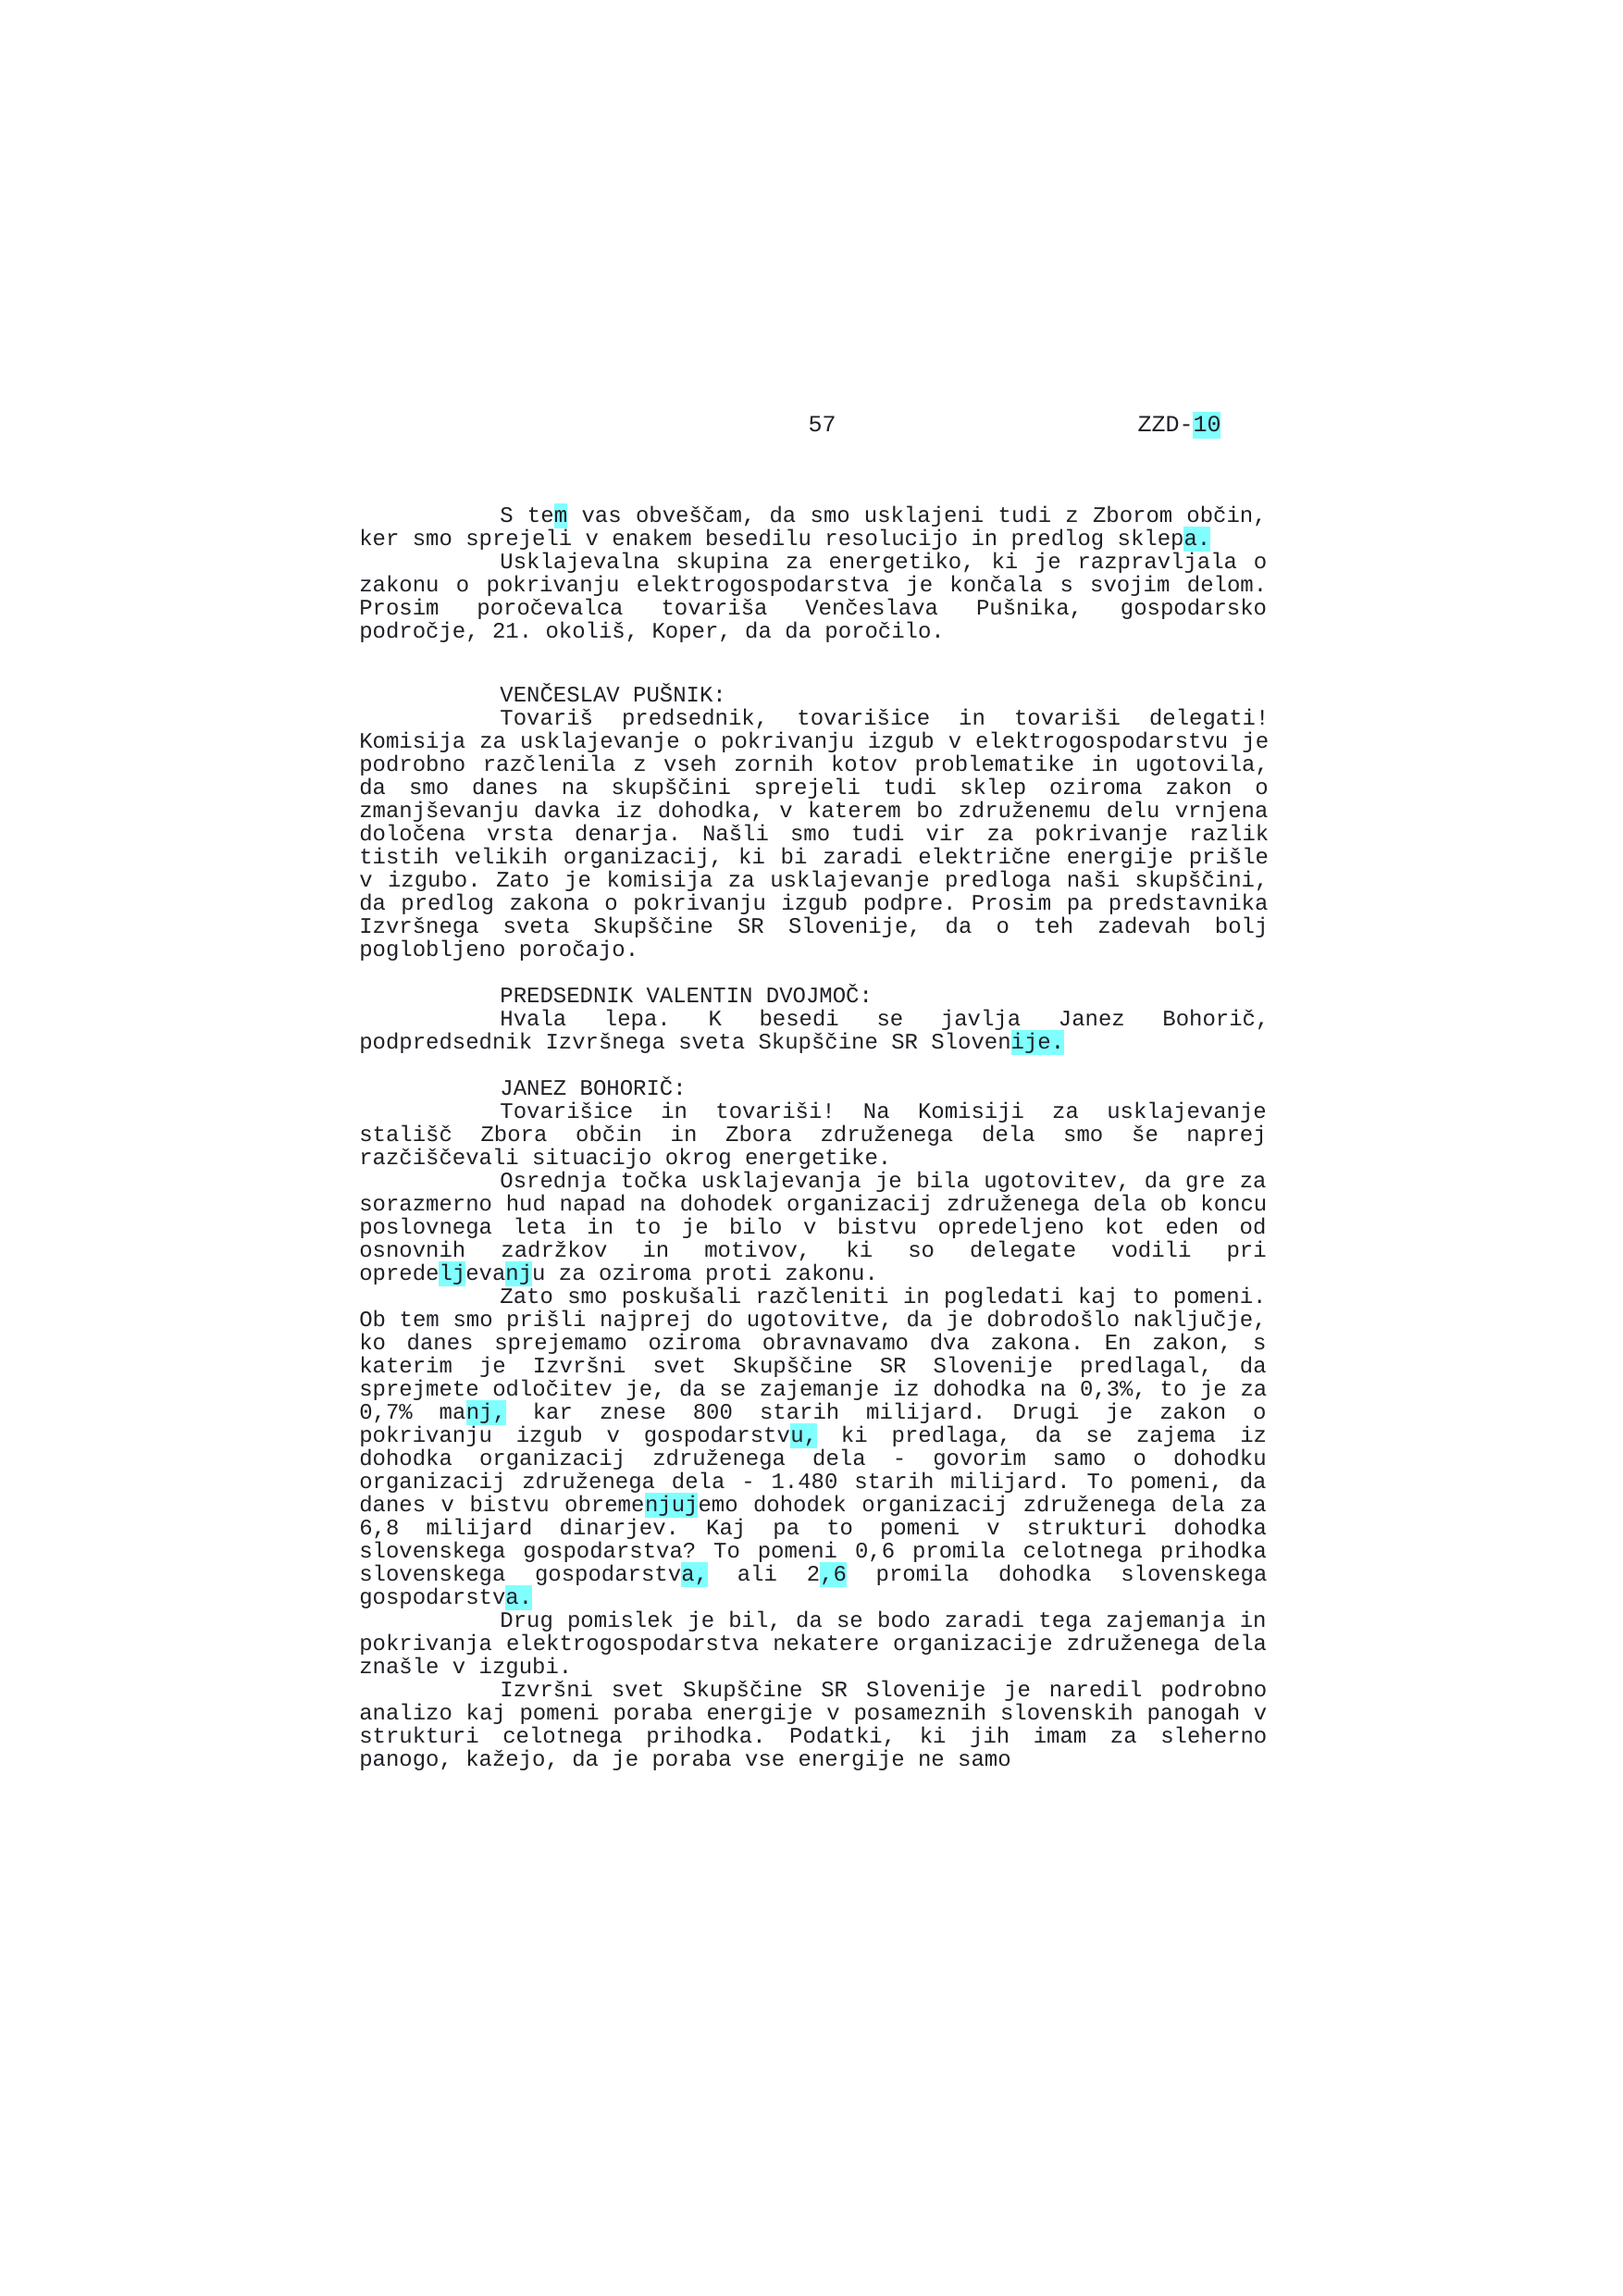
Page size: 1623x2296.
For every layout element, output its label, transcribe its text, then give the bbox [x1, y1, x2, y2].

text Usklajevalna skupina za energetiko, ki je razpravljala o zakonu o pokrivanju elektrogospodarstva je končala s svojim delom. Prosim poročevalca tovariša Venčeslava Pušnika, gospodarsko področje, 21. okoliš, Koper, da da poročilo. [359, 550, 1267, 642]
text Osrednja točka usklajevanja je bila ugotovitev, da gre za sorazmerno hud napad na dohodek organizacij združenega dela ob koncu poslovnega leta in to je bilo v bistvu opredeljeno kot eden od osnovnih zadržkov in motivov, ki so delegate vodili pri opredeljevanju za oziroma proti zakonu. [359, 1169, 1267, 1285]
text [359, 1678, 1267, 1770]
text Hvala lepa. K besedi se javlja Janez Bohorič, podpredsednik Izvršnega sveta Skupščine SR Slovenije. [359, 1007, 1269, 1053]
text VENČESLAV PUŠNIK: [359, 683, 1269, 706]
text JANEZ BOHORIČ: [359, 1076, 1267, 1099]
text PREDSEDNIK VALENTIN DVOJMOČ: [359, 984, 1269, 1007]
text Tovariš predsednik, tovarišice in tovariši delegati! Komisija za usklajevanje o pokrivanju izgub v elektrogospodarstvu je podrobno razčlenila z vseh zornih kotov problematike in ugotovila, da smo danes na skupščini sprejeli tudi sklep oziroma zakon o zmanjševanju davka iz dohodka, v katerem bo združenemu delu vrnjena določena vrsta denarja. Našli smo tudi vir za pokrivanje razlik tistih velikih organizacij, ki bi zaradi električne energije prišle v izgubo. Zato je komisija za usklajevanje predloga naši skupščini, da predlog zakona o pokrivanju izgub podpre. Prosim pa predstavnika Izvršnega sveta Skupščine SR Slovenije, da o teh zadevah bolj poglobljeno poročajo. [359, 706, 1269, 961]
text Drug pomislek je bil, da se bodo zaradi tega zajemanja in pokrivanja elektrogospodarstva nekatere organizacije združenega dela znašle v izgubi. [359, 1608, 1267, 1678]
text S tem vas obveščam, da smo usklajeni tudi z Zborom občin, ker smo sprejeli v enakem besedilu resolucijo in predlog sklepa. [359, 503, 1267, 550]
text Zato smo poskušali razčleniti in pogledati kaj to pomeni. Ob tem smo prišli najprej do ugotovitve, da je dobrodošlo naključje, ko danes sprejemamo oziroma obravnavamo dva zakona. En zakon, s katerim je Izvršni svet Skupščine SR Slovenije predlagal, da sprejmete odločitev je, da se zajemanje iz dohodka na 0,3%, to je za 0,7% manj, kar znese 800 starih milijard. Drugi je zakon o pokrivanju izgub v gospodarstvu, ki predlaga, da se zajema iz dohodka organizacij združenega dela - govorim samo o dohodku organizacij združenega dela - 1.480 starih milijard. To pomeni, da danes v bistvu obremenjujemo dohodek organizacij združenega dela za 6,8 milijard dinarjev. Kaj pa to pomeni v strukturi dohodka slovenskega gospodarstva? To pomeni 0,6 promila celotnega prihodka slovenskega gospodarstva, ali 2,6 promila dohodka slovenskega gospodarstva. [359, 1285, 1267, 1608]
text Tovarišice in tovariši! Na Komisiji za usklajevanje stališč Zbora občin in Zbora združenega dela smo še naprej razčiščevali situacijo okrog energetike. [359, 1099, 1267, 1169]
